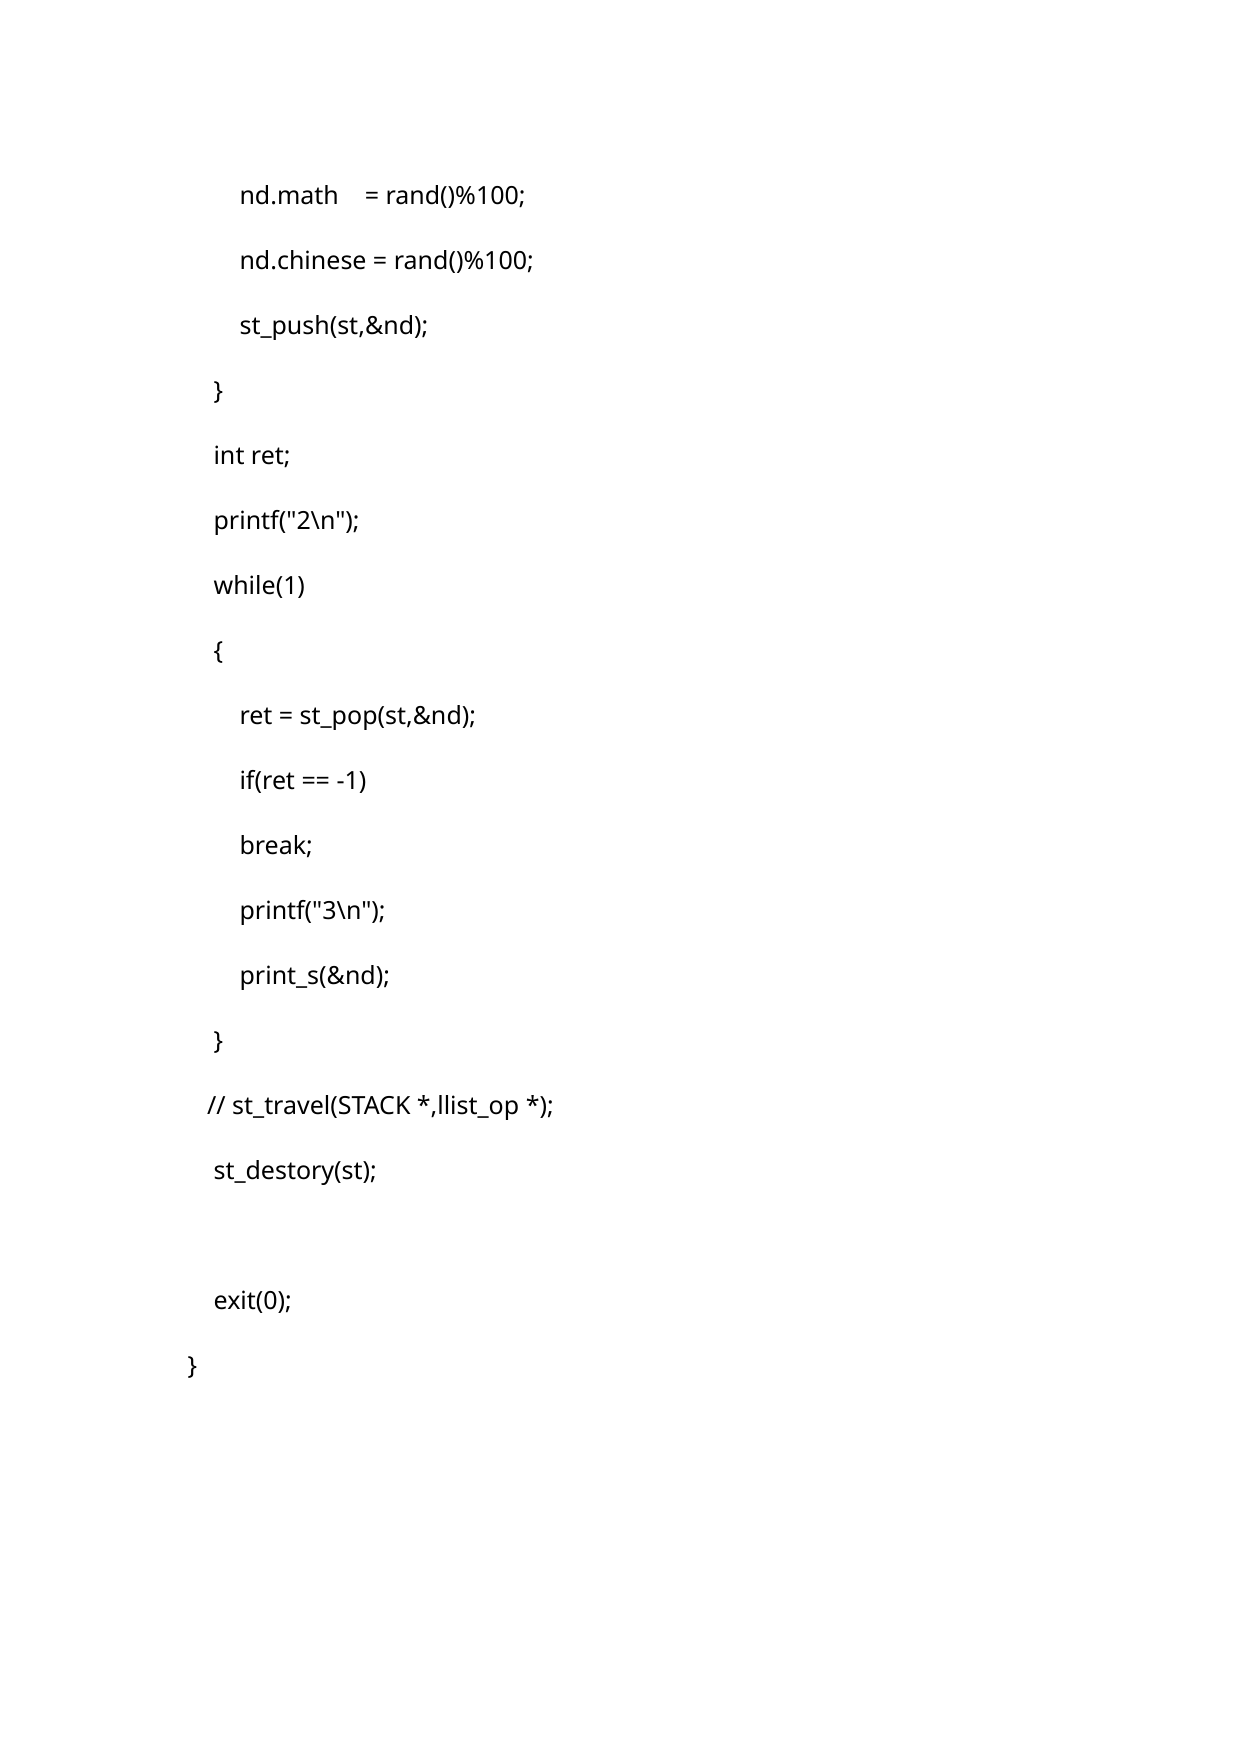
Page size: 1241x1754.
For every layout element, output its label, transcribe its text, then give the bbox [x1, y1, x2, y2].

text exit(0); [187, 1267, 1053, 1332]
text if(ret == -1) [187, 747, 1053, 812]
text int ret; [187, 422, 1053, 487]
text print_s(&nd); [187, 942, 1053, 1007]
text } [187, 357, 1053, 422]
text } [187, 1007, 1053, 1072]
text st_push(st,&nd); [187, 292, 1053, 357]
text { [187, 617, 1053, 682]
text st_destory(st); [187, 1137, 1053, 1202]
text printf("2\n"); [187, 487, 1053, 552]
text while(1) [187, 552, 1053, 617]
text ret = st_pop(st,&nd); [187, 682, 1053, 747]
text nd.chinese = rand()%100; [187, 227, 1053, 292]
text } [187, 1332, 1053, 1397]
text // st_travel(STACK *,llist_op *); [187, 1072, 1053, 1137]
text nd.math = rand()%100; [187, 162, 1053, 227]
text printf("3\n"); [187, 877, 1053, 942]
text break; [187, 812, 1053, 877]
